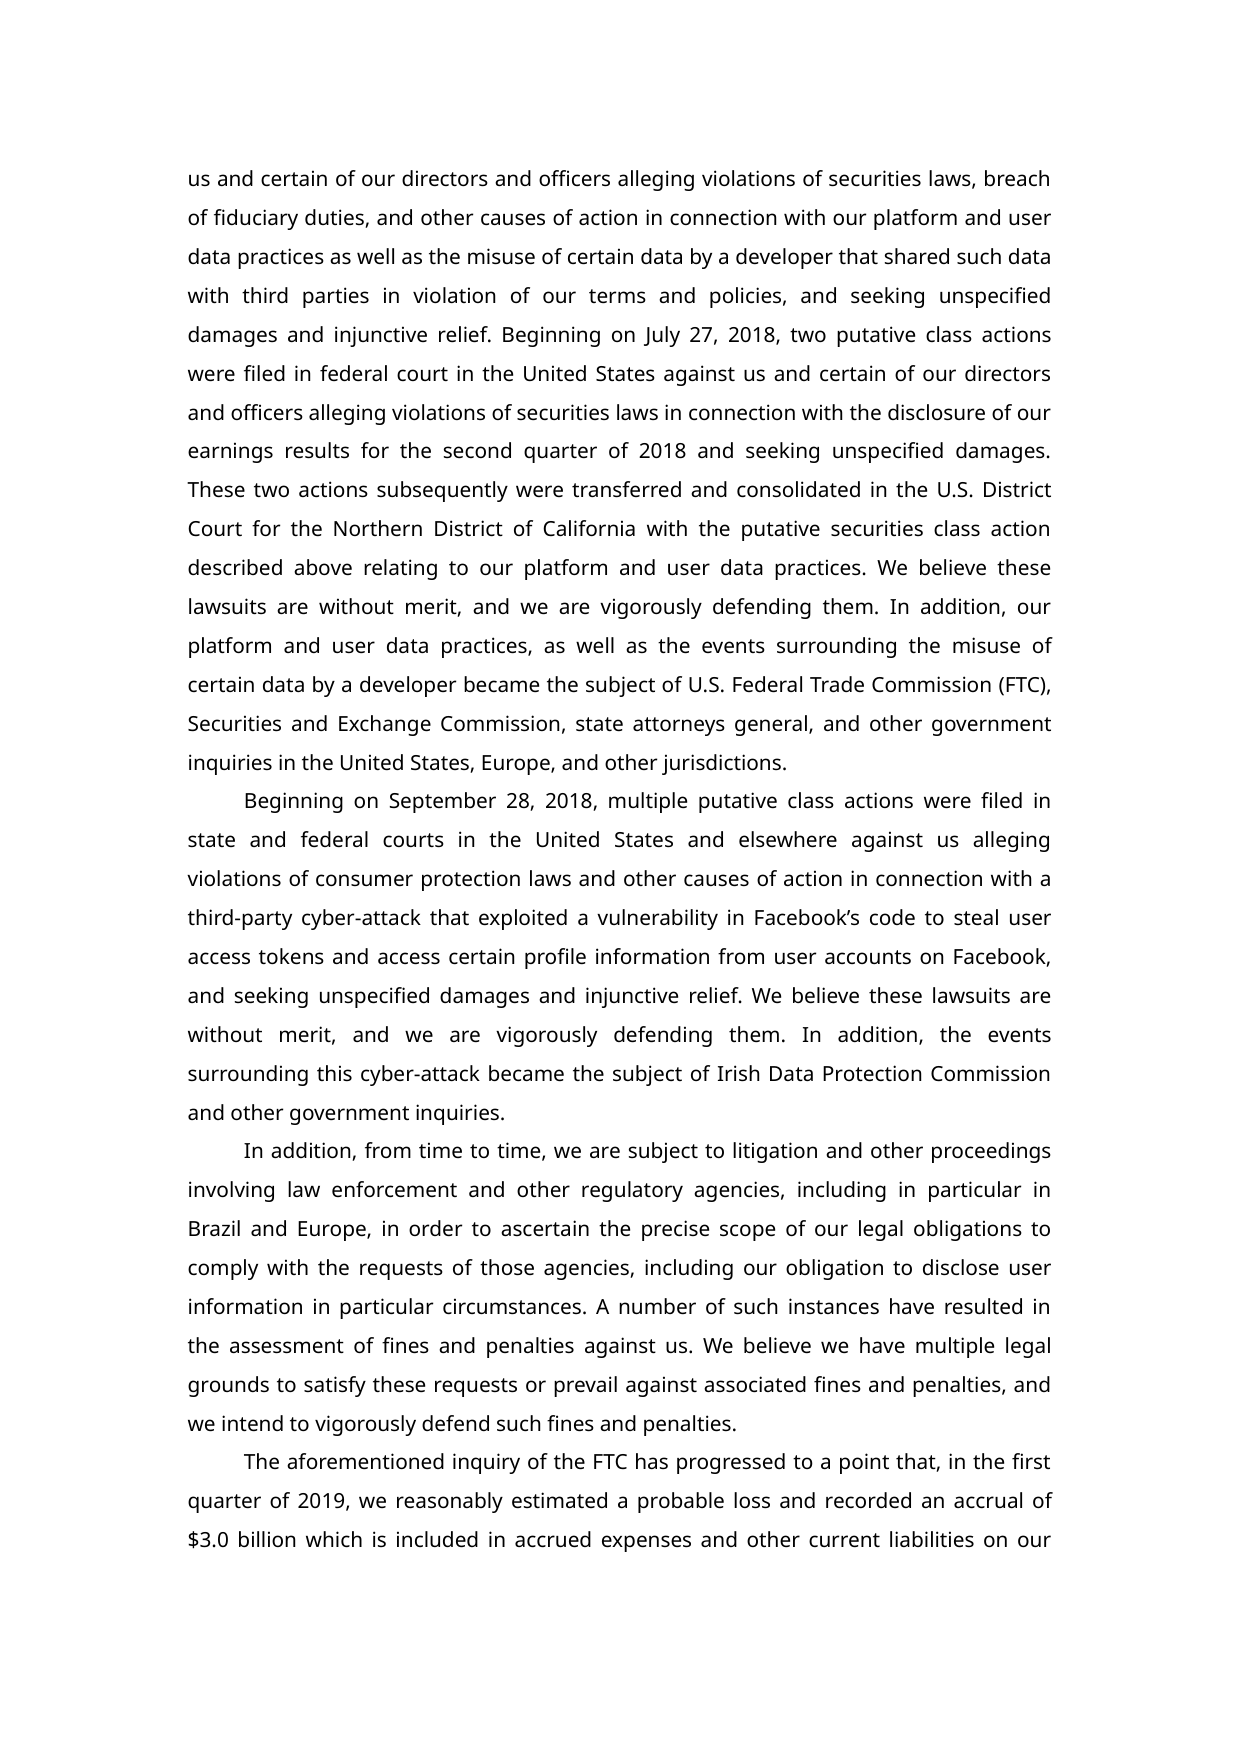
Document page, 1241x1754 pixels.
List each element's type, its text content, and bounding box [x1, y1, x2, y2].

text Beginning on September 28, 2018, multiple putative class actions were filed in state and federal courts in the United States and elsewhere against us alleging violations of consumer protection laws and other causes of action in connection with a third-party cyber-attack that exploited a vulnerability in Facebook’s code to steal user access tokens and access certain profile information from user accounts on Facebook, and seeking unspecified damages and injunctive relief. We believe these lawsuits are without merit, and we are vigorously defending them. In addition, the events surrounding this cyber-attack became the subject of Irish Data Protection Commission and other government inquiries. [187, 784, 1053, 1129]
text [187, 1445, 1053, 1556]
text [187, 162, 1053, 779]
text In addition, from time to time, we are subject to litigation and other proceedings involving law enforcement and other regulatory agencies, including in particular in Brazil and Europe, in order to ascertain the precise scope of our legal obligations to comply with the requests of those agencies, including our obligation to disclose user information in particular circumstances. A number of such instances have resulted in the assessment of fines and penalties against us. We believe we have multiple legal grounds to satisfy these requests or prevail against associated fines and penalties, and we intend to vigorously defend such fines and penalties. [187, 1134, 1053, 1439]
